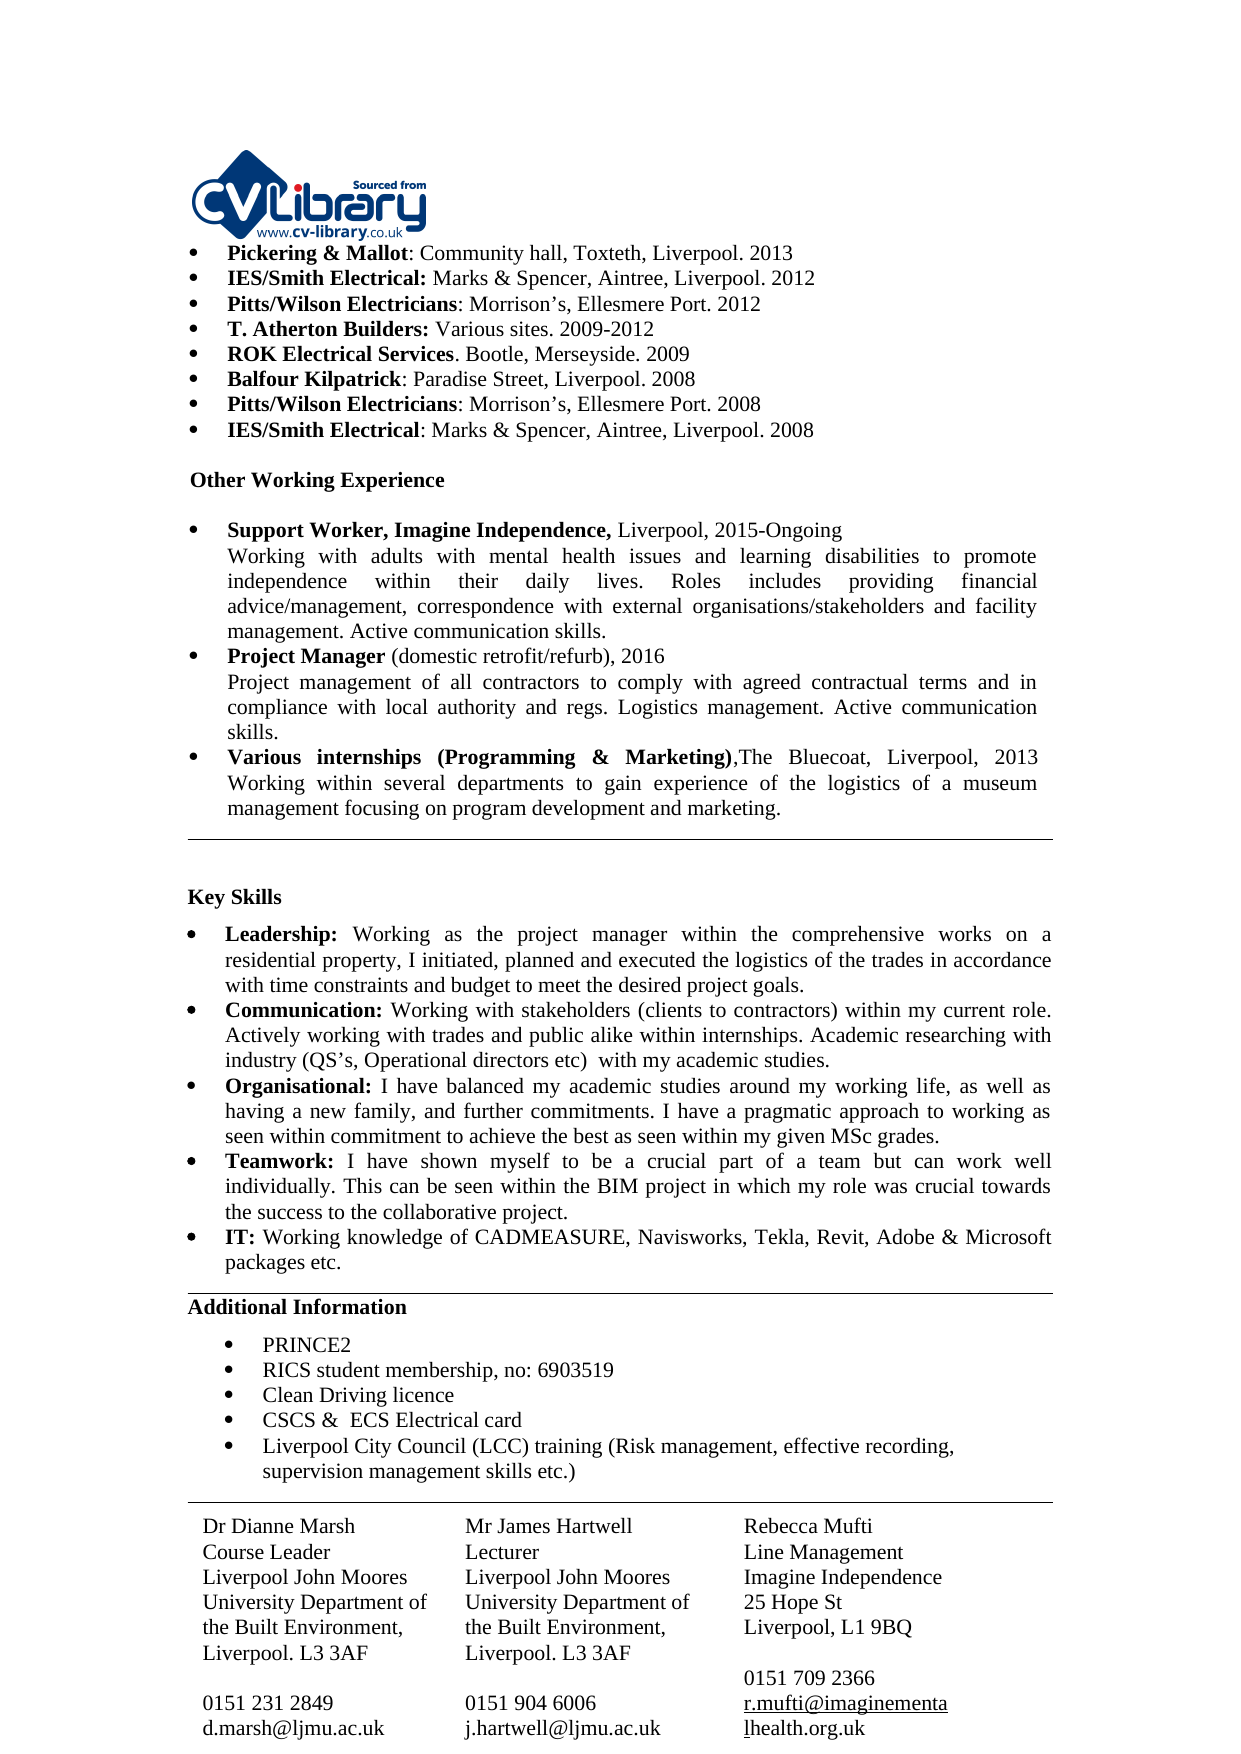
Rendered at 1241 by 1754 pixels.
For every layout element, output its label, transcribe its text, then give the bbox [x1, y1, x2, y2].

list Clean Driving licence [225, 1382, 1053, 1407]
list RICS student membership, no: 6903519 [225, 1357, 1053, 1382]
list IT: Working knowledge of CADMEASURE, Navisworks, Tekla, Revit, Adobe & Microsoft packages etc. [187, 1224, 1053, 1274]
text Key Skills [187, 883, 1053, 909]
picture [187, 150, 431, 241]
list Liverpool City Council (LCC) training (Risk management, effective recording, supervision management skills etc.) [225, 1433, 1053, 1483]
list PRINCE2 [225, 1332, 1053, 1357]
list Teamwork: I have shown myself to be a crucial part of a team but can work well individually. This can be seen within the BIM project in which my role was crucial towards the success to the collaborative project. [187, 1148, 1053, 1224]
text Additional Information [187, 1294, 1053, 1319]
list Leadership: Working as the project manager within the comprehensive works on a residential property, I initiated, planned and executed the logistics of the trades in accordance with time constraints and budget to meet the desired project goals. [187, 921, 1053, 997]
list CSCS & ECS Electrical card [225, 1407, 1053, 1433]
list Communication: Working with stakeholders (clients to contractors) within my current role. Actively working with trades and public alike within internships. Academic researching with industry (QS’s, Operational directors etc) with my academic studies. [187, 997, 1053, 1073]
list Organisational: I have balanced my academic studies around my working life, as well as having a new family, and further commitments. I have a pragmatic approach to working as seen within commitment to achieve the best as seen within my given MSc grades. [187, 1073, 1053, 1148]
